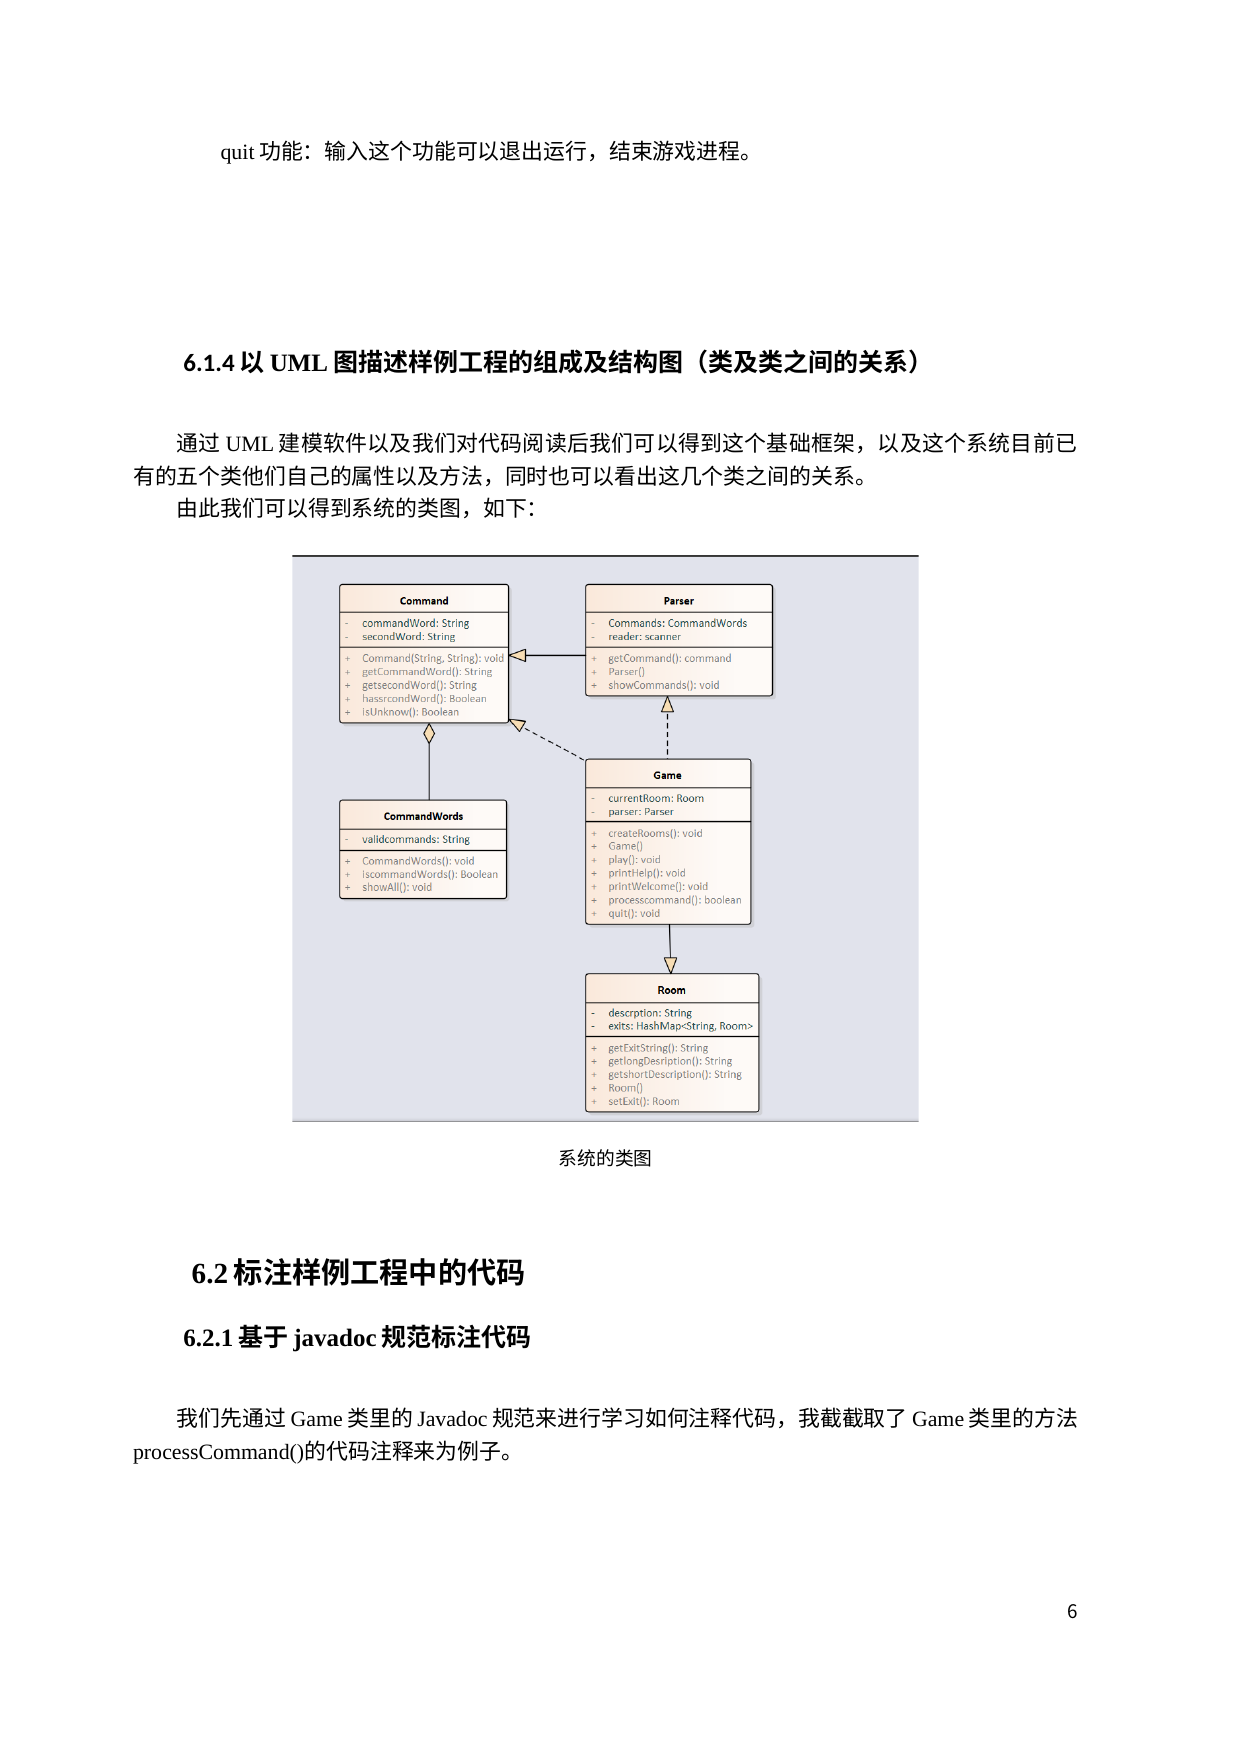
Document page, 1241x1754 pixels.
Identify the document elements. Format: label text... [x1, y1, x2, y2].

text 通过UML建模软件以及我们对代码阅读后我们可以得到这个基础框架，以及这个系统目前已有的五个类他们自己的属性以及方法，同时也可以看出这几个类之间的关系。 [133, 426, 1078, 491]
text 6.2标注样例工程中的代码 [133, 1238, 1078, 1303]
text quit功能：输入这个功能可以退出运行，结束游戏进程。 [133, 133, 1078, 166]
text 系统的类图 [133, 1141, 1078, 1173]
text 6.1.4以UML图描述样例工程的组成及结构图（类及类之间的关系） [133, 328, 1078, 393]
text 我们先通过Game类里的Javadoc规范来进行学习如何注释代码，我截截取了Game类里的方法processCommand()的代码注释来为例子。 [133, 1401, 1078, 1466]
picture [292, 555, 919, 1122]
text 由此我们可以得到系统的类图，如下： [133, 491, 1078, 523]
text 6.2.1基于javadoc规范标注代码 [133, 1303, 1078, 1368]
